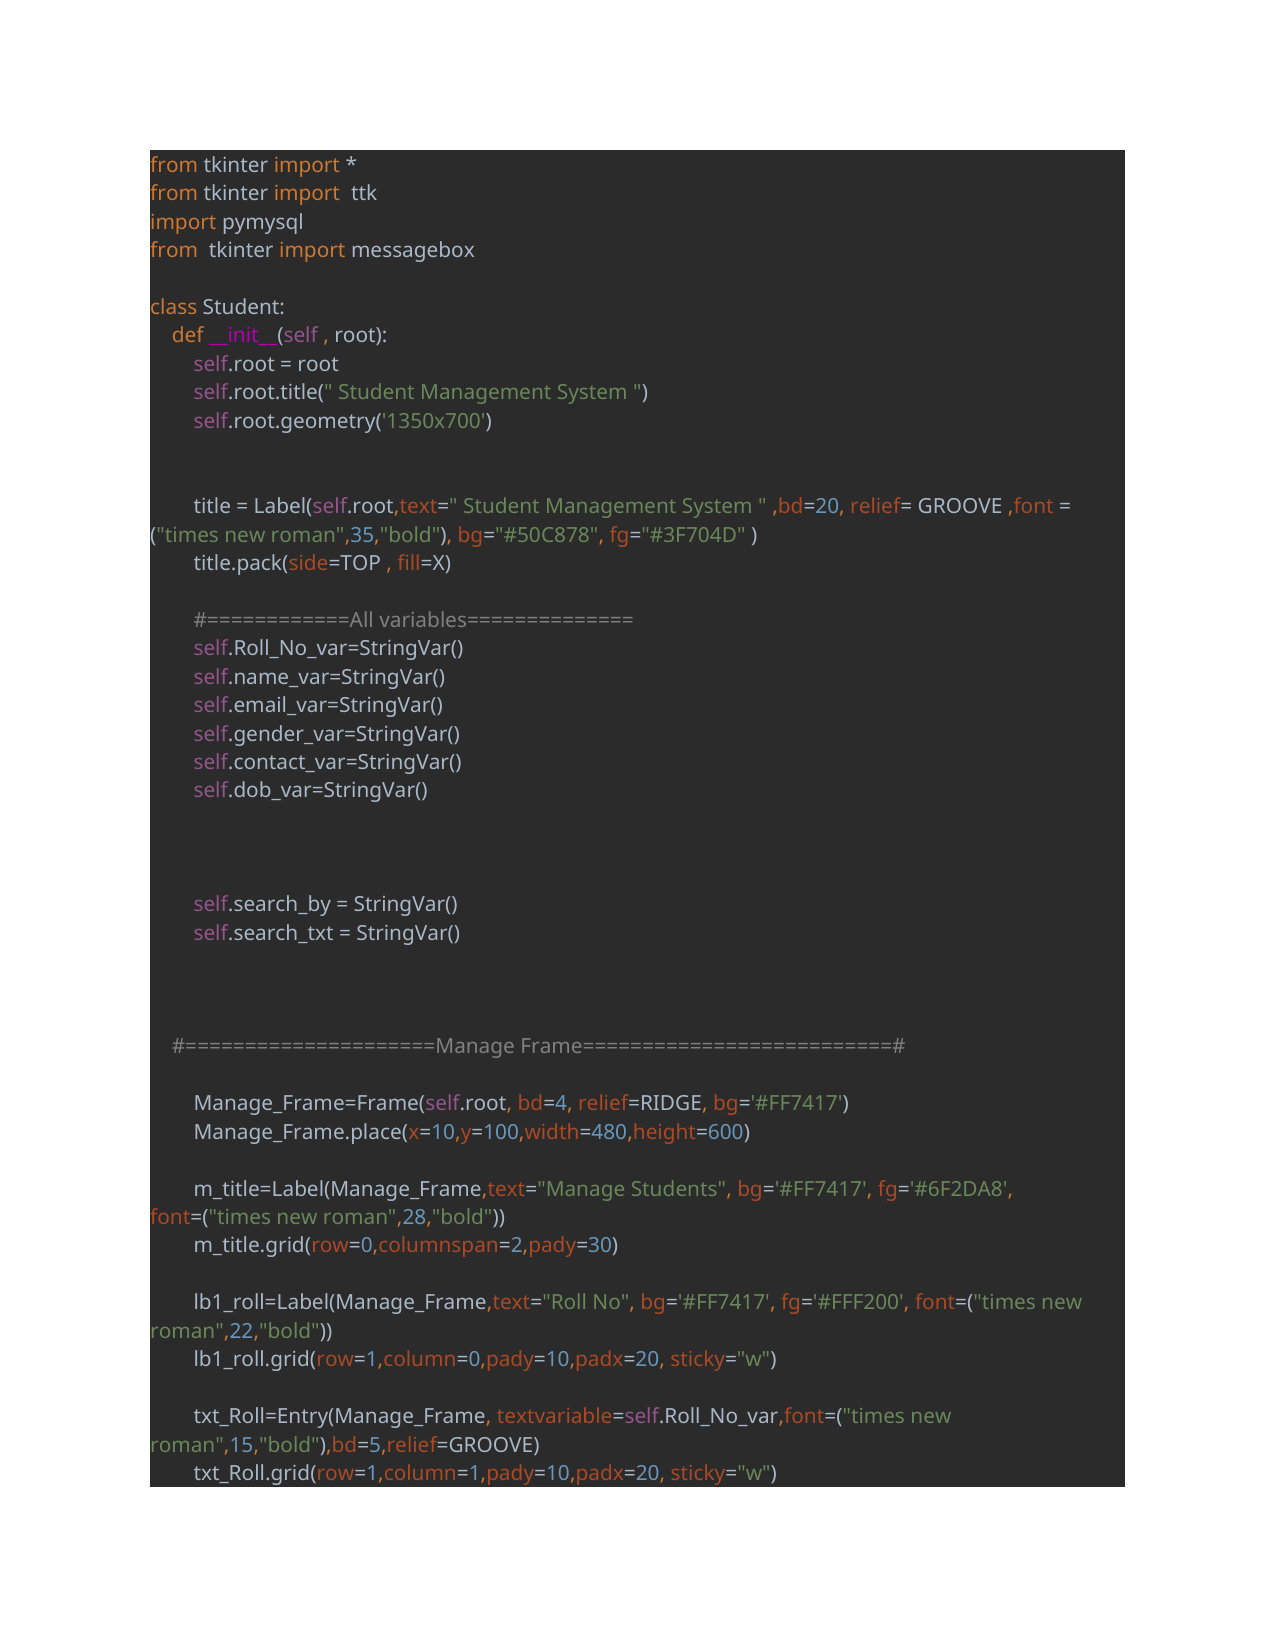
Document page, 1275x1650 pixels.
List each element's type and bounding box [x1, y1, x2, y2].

text [150, 150, 1125, 1487]
